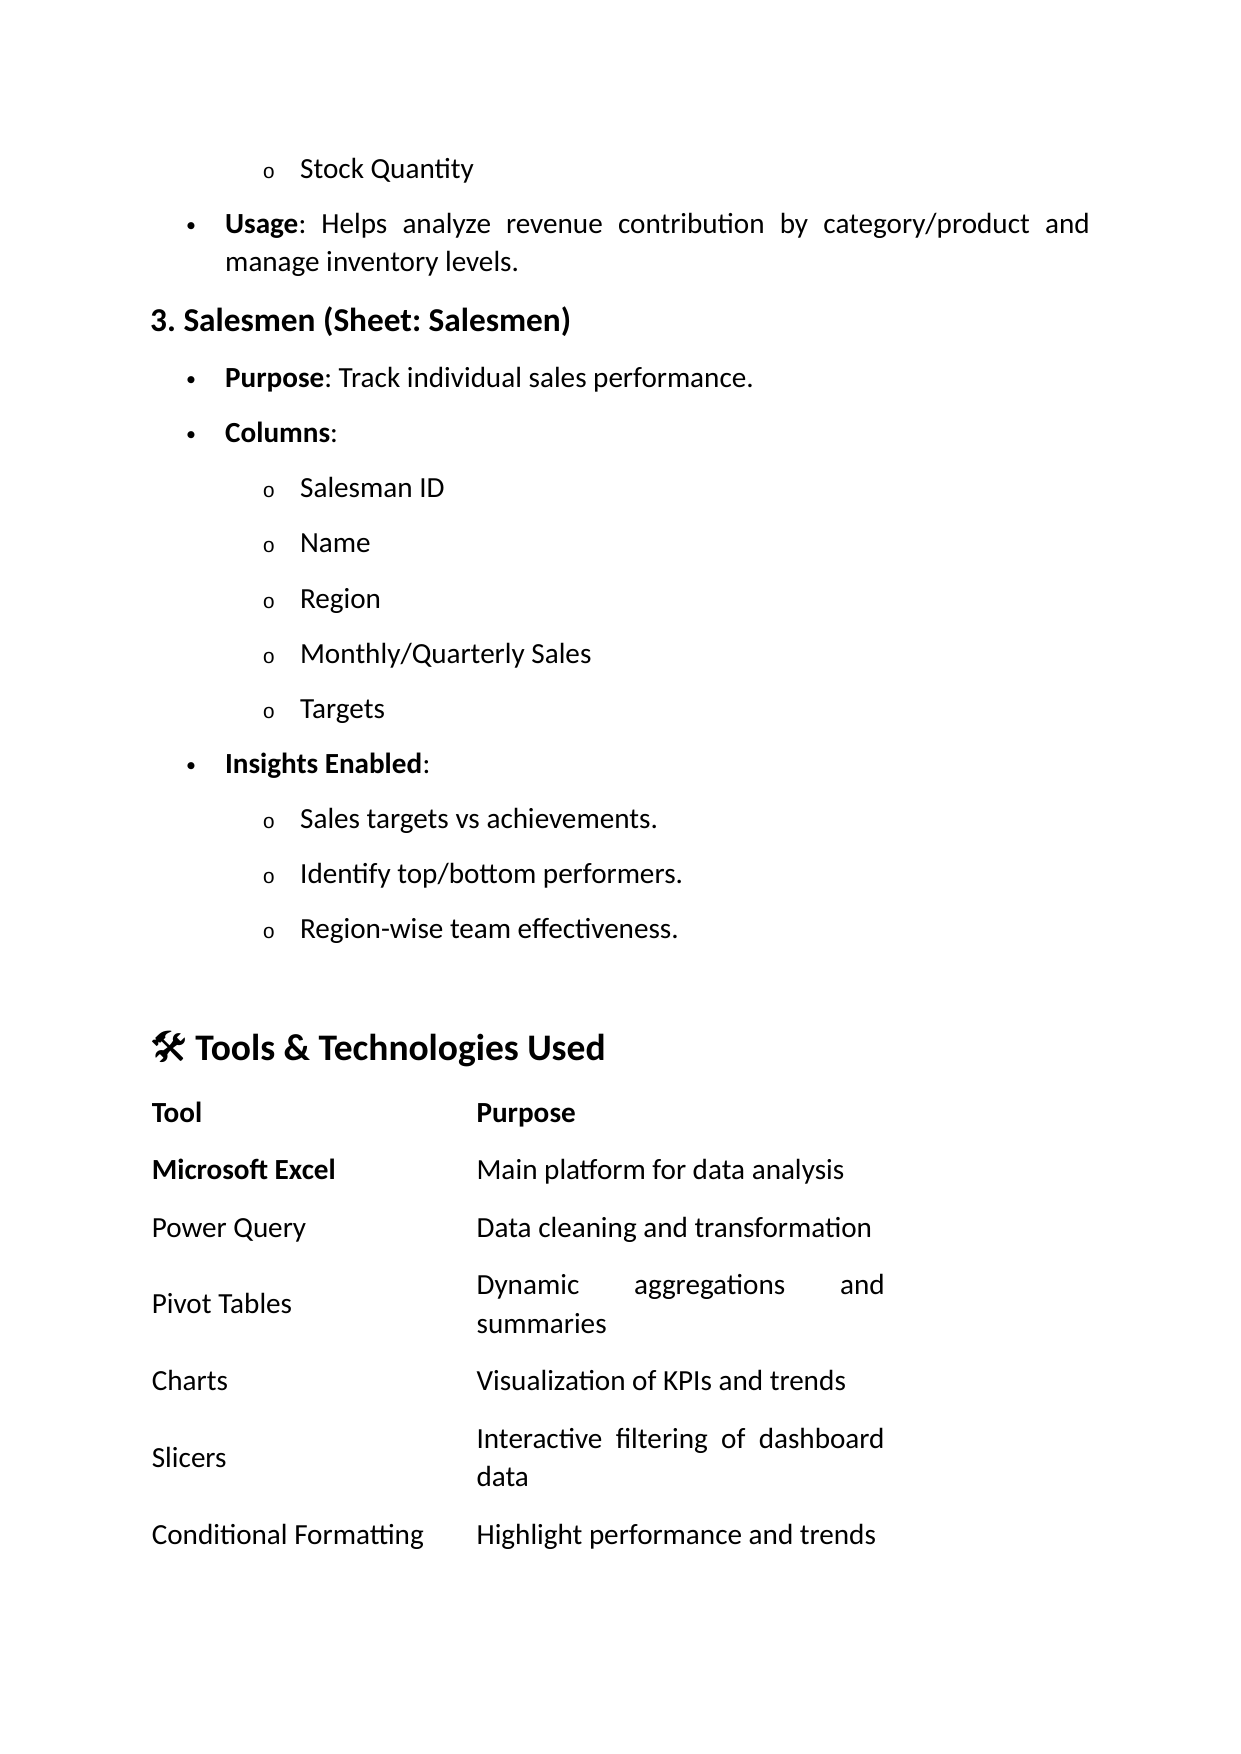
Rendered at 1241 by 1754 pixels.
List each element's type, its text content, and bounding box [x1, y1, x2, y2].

list Name [262, 524, 1090, 560]
table_cell Pivot Tables [150, 1265, 475, 1361]
list Region [262, 580, 1090, 615]
table_cell Microsoft Excel [150, 1150, 475, 1207]
table_cell Conditional Formatting [150, 1514, 475, 1572]
table_cell Interactive filtering of dashboard data [475, 1418, 886, 1514]
list Sales targets vs achievements. [262, 800, 1090, 836]
table_header Purpose [475, 1092, 886, 1150]
text 🛠️ Tools & Technologies Used [150, 1021, 1090, 1072]
list Stock Quantity [262, 150, 1090, 186]
list Identify top/bottom performers. [262, 855, 1090, 891]
list Targets [262, 690, 1090, 726]
table_cell Highlight performance and trends [475, 1514, 886, 1572]
table_header Tool [150, 1092, 475, 1150]
list Region-wise team effectiveness. [262, 910, 1090, 946]
text 3. Salesmen (Sheet: Salesmen) [150, 299, 1090, 339]
table_cell Main platform for data analysis [475, 1150, 886, 1207]
list Monthly/Quarterly Sales [262, 635, 1090, 670]
table_cell Charts [150, 1361, 475, 1418]
list Insights Enabled: [187, 745, 1090, 781]
table_cell Visualization of KPIs and trends [475, 1361, 886, 1418]
list Salesman ID [262, 469, 1090, 505]
table_cell Dynamic aggregations and summaries [475, 1265, 886, 1361]
list Columns: [187, 414, 1090, 450]
table_cell Data cleaning and transformation [475, 1207, 886, 1265]
list Purpose: Track individual sales performance. [187, 359, 1090, 395]
table_cell Slicers [150, 1418, 475, 1514]
list Usage: Helps analyze revenue contribution by category/product and manage inventory levels. [187, 205, 1090, 279]
table_cell Power Query [150, 1207, 475, 1265]
